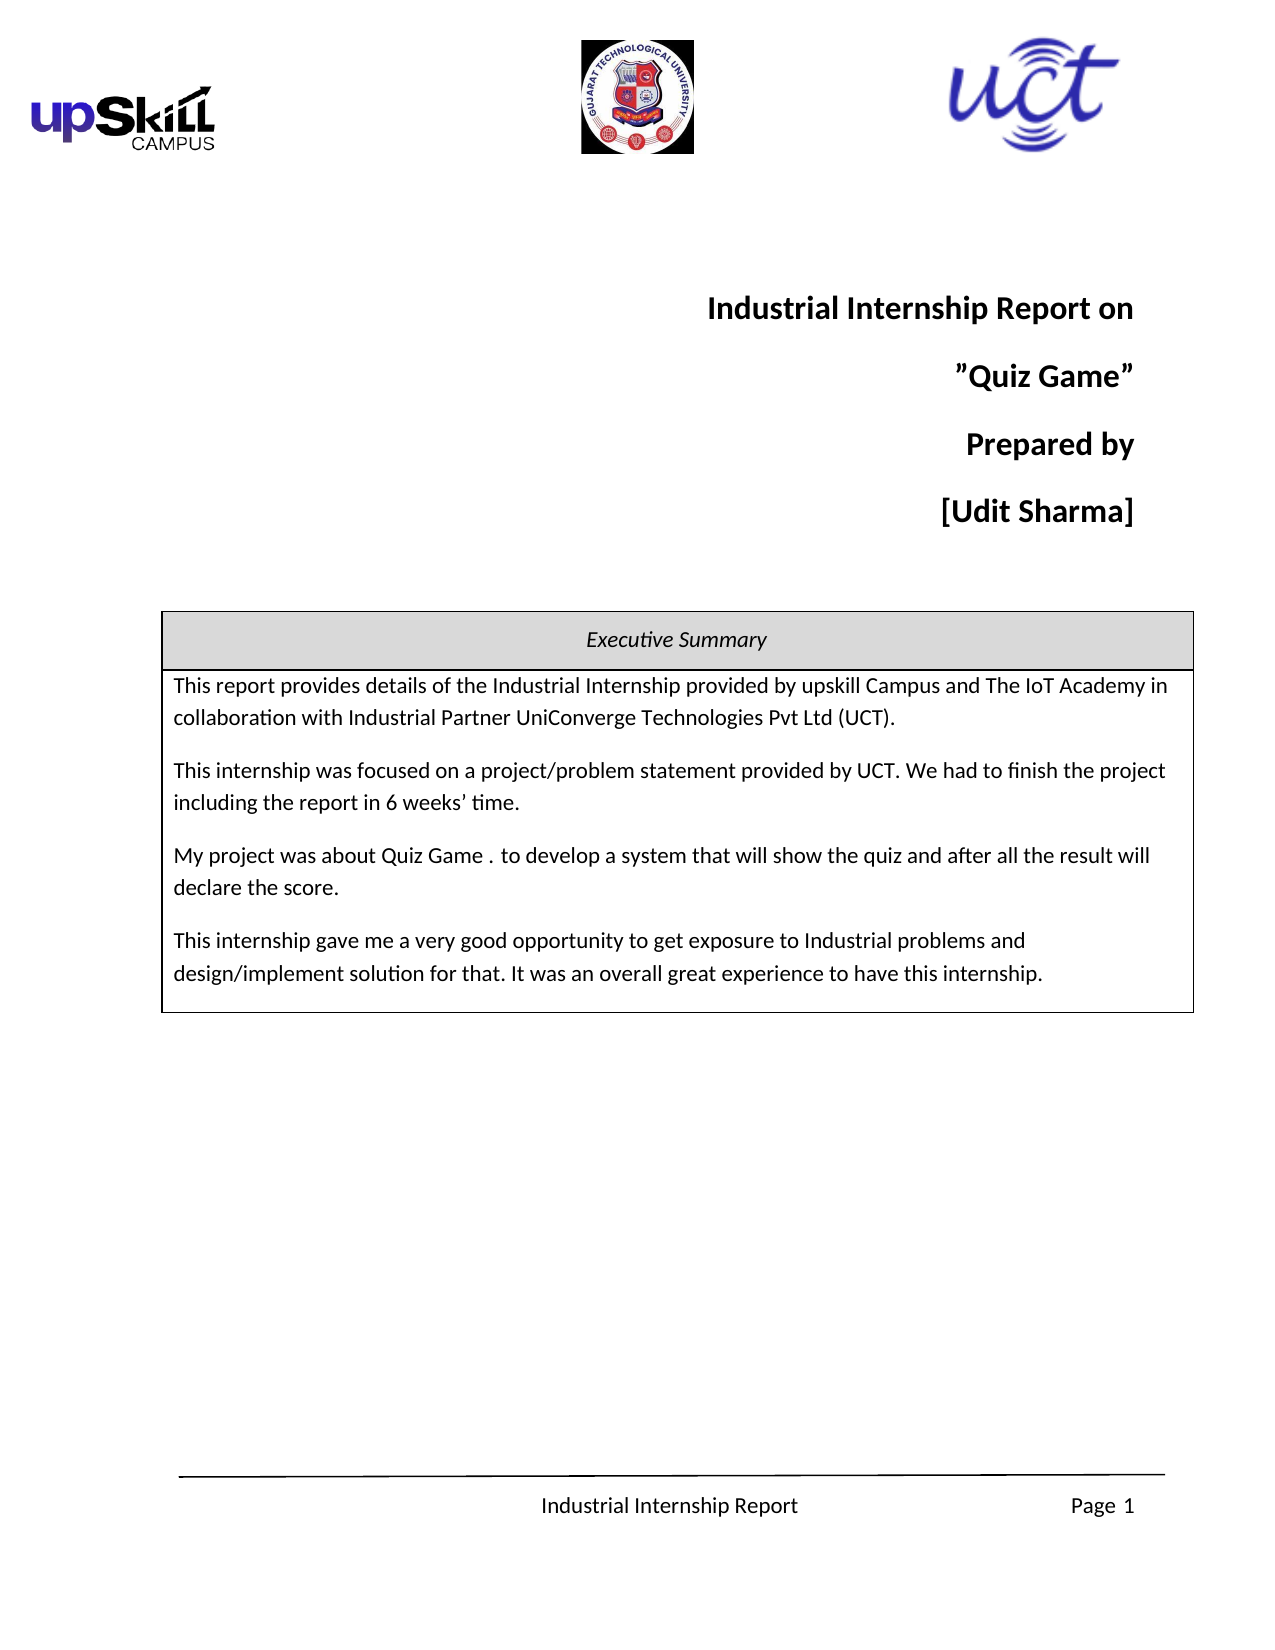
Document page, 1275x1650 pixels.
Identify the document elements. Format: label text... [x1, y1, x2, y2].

text [Udit Sharma] [150, 490, 1134, 531]
text Industrial Internship Report on [150, 287, 1134, 328]
picture [946, 28, 1125, 154]
text Prepared by [150, 423, 1134, 463]
text ”Quiz Game” [150, 355, 1134, 396]
table_cell This report provides details of the Industrial Internship provided by upskill Campus and The IoT Academy in collaboration with Industrial Partner UniConverge Technologies Pvt Ltd (UCT). This internship was focused on a project/problem statement provided by UCT. We had to finish the project including the report in 6 weeks’ time. My project was about Quiz Game . to develop a system that will show the quiz and after all the result will declare the score. This internship gave me a very good opportunity to get exposure to Industrial problems and design/implement solution for that. It was an overall great experience to have this internship. [163, 671, 1193, 1011]
table_header Executive Summary [163, 612, 1193, 669]
picture [581, 40, 694, 154]
picture [0, 73, 246, 154]
